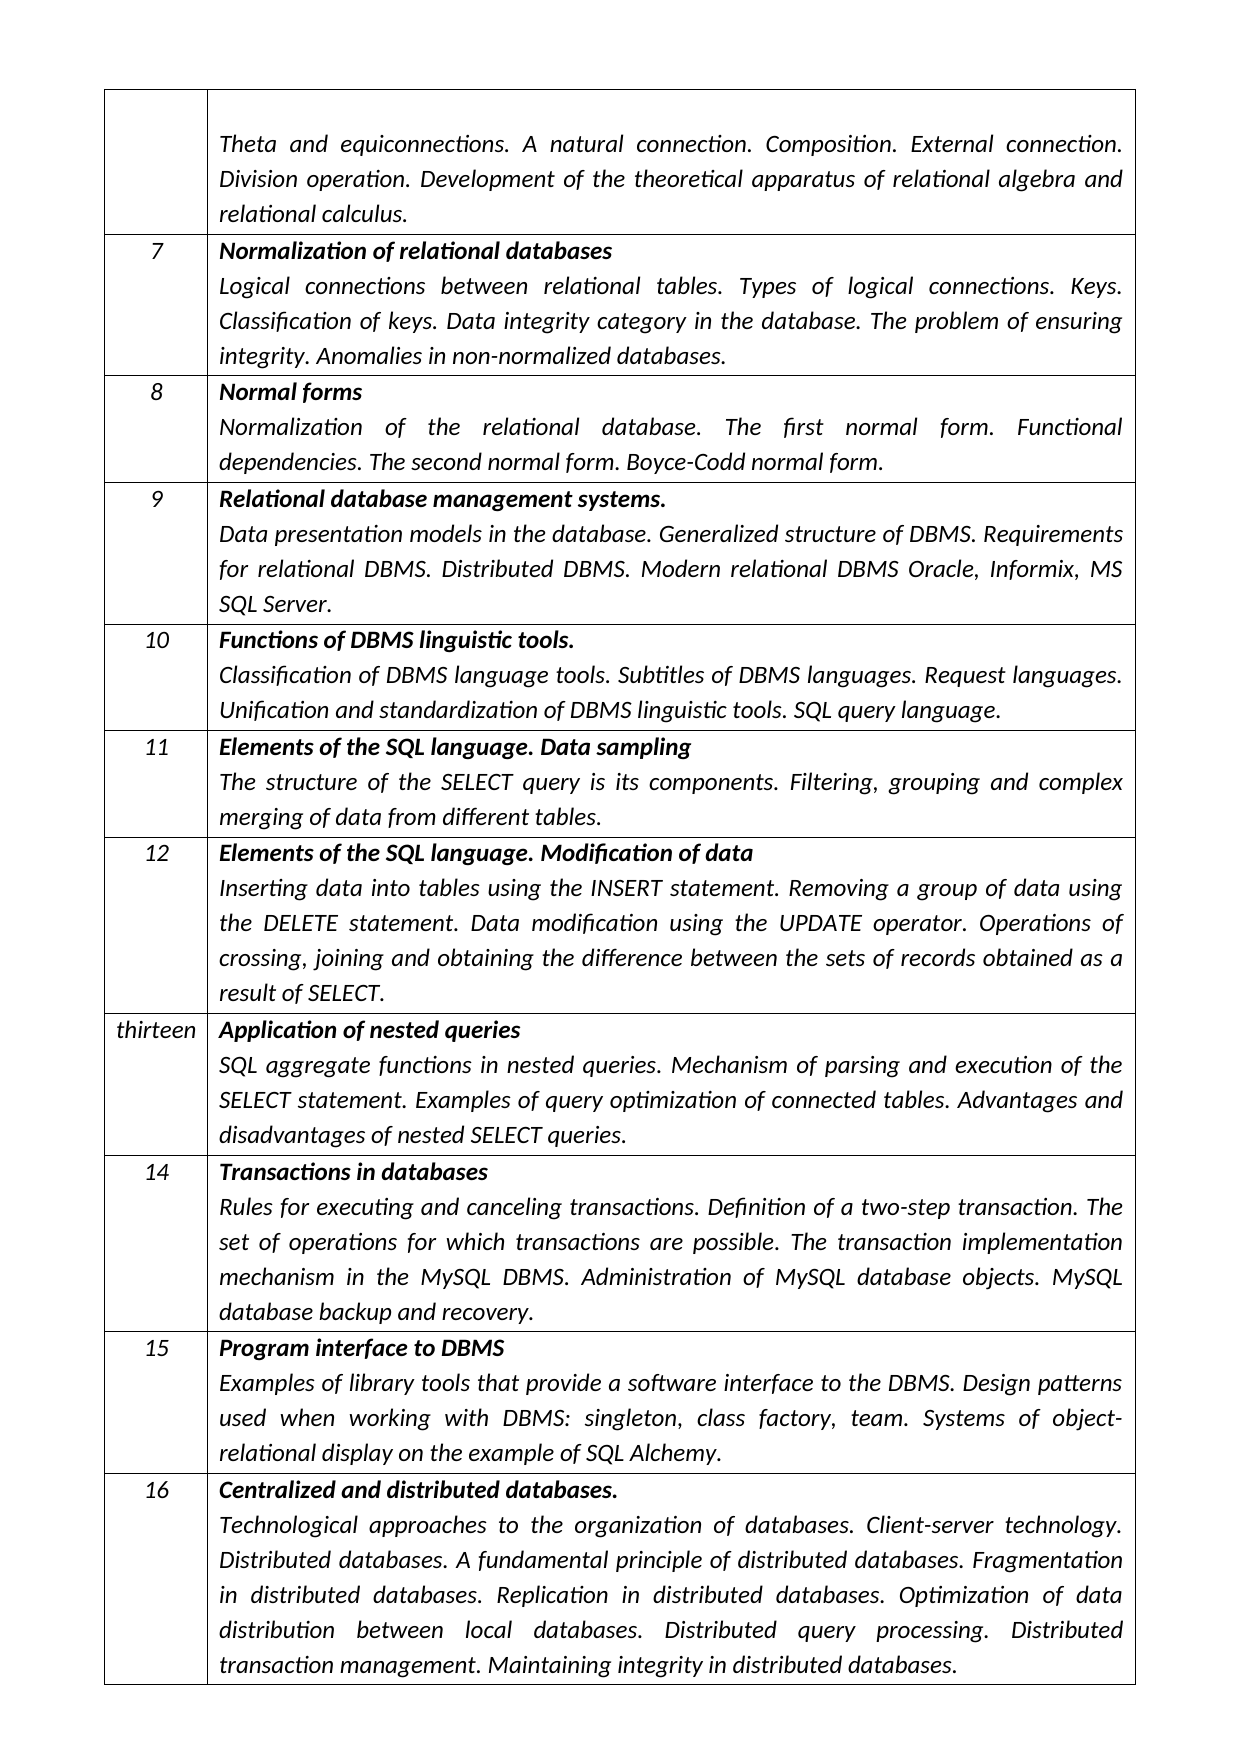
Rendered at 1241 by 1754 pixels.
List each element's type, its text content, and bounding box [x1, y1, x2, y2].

table_cell 10 [105, 625, 207, 730]
table_cell 7 [105, 235, 207, 375]
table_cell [208, 90, 1135, 234]
table_cell 8 [105, 376, 207, 482]
table_cell 12 [105, 838, 207, 1013]
table_cell 15 [105, 1332, 207, 1473]
table_cell Relational database management systems. Data presentation models in the database. Generalized structure of DBMS. Requirements for relational DBMS. Distributed DBMS. Modern relational DBMS Oracle, Informix, MS SQL Server. [208, 483, 1135, 623]
table_cell Elements of the SQL language. Modification of data Inserting data into tables using the INSERT statement. Removing a group of data using the DELETE statement. Data modification using the UPDATE operator. Operations of crossing, joining and obtaining the difference between the sets of records obtained as a result of SELECT. [208, 838, 1135, 1013]
table_cell Normal forms Normalization of the relational database. The first normal form. Functional dependencies. The second normal form. Boyce-Codd normal form. [208, 376, 1135, 482]
table_cell Normalization of relational databases Logical connections between relational tables. Types of logical connections. Keys. Classification of keys. Data integrity category in the database. The problem of ensuring integrity. Anomalies in non-normalized databases. [208, 235, 1135, 375]
table_cell 9 [105, 483, 207, 623]
table_cell Centralized and distributed databases. Technological approaches to the organization of databases. Client-server technology. Distributed databases. A fundamental principle of distributed databases. Fragmentation in distributed databases. Replication in distributed databases. Optimization of data distribution between local databases. Distributed query processing. Distributed transaction management. Maintaining integrity in distributed databases. [208, 1474, 1135, 1684]
table_cell Application of nested queries SQL aggregate functions in nested queries. Mechanism of parsing and execution of the SELECT statement. Examples of query optimization of connected tables. Advantages and disadvantages of nested SELECT queries. [208, 1014, 1135, 1155]
table_cell Program interface to DBMS Examples of library tools that provide a software interface to the DBMS. Design patterns used when working with DBMS: singleton, class factory, team. Systems of object-relational display on the example of SQL Alchemy. [208, 1332, 1135, 1473]
table_cell Transactions in databases Rules for executing and canceling transactions. Definition of a two-step transaction. The set of operations for which transactions are possible. The transaction implementation mechanism in the MySQL DBMS. Administration of MySQL database objects. MySQL database backup and recovery. [208, 1156, 1135, 1331]
table_cell 16 [105, 1474, 207, 1684]
table_cell 11 [105, 731, 207, 837]
table_cell Elements of the SQL language. Data sampling The structure of the SELECT query is its components. Filtering, grouping and complex merging of data from different tables. [208, 731, 1135, 837]
table_cell Functions of DBMS linguistic tools. Classification of DBMS language tools. Subtitles of DBMS languages. Request languages. Unification and standardization of DBMS linguistic tools. SQL query language. [208, 625, 1135, 730]
table_cell 14 [105, 1156, 207, 1331]
table_cell 6 [105, 90, 207, 234]
table_cell thirteen [105, 1014, 207, 1155]
